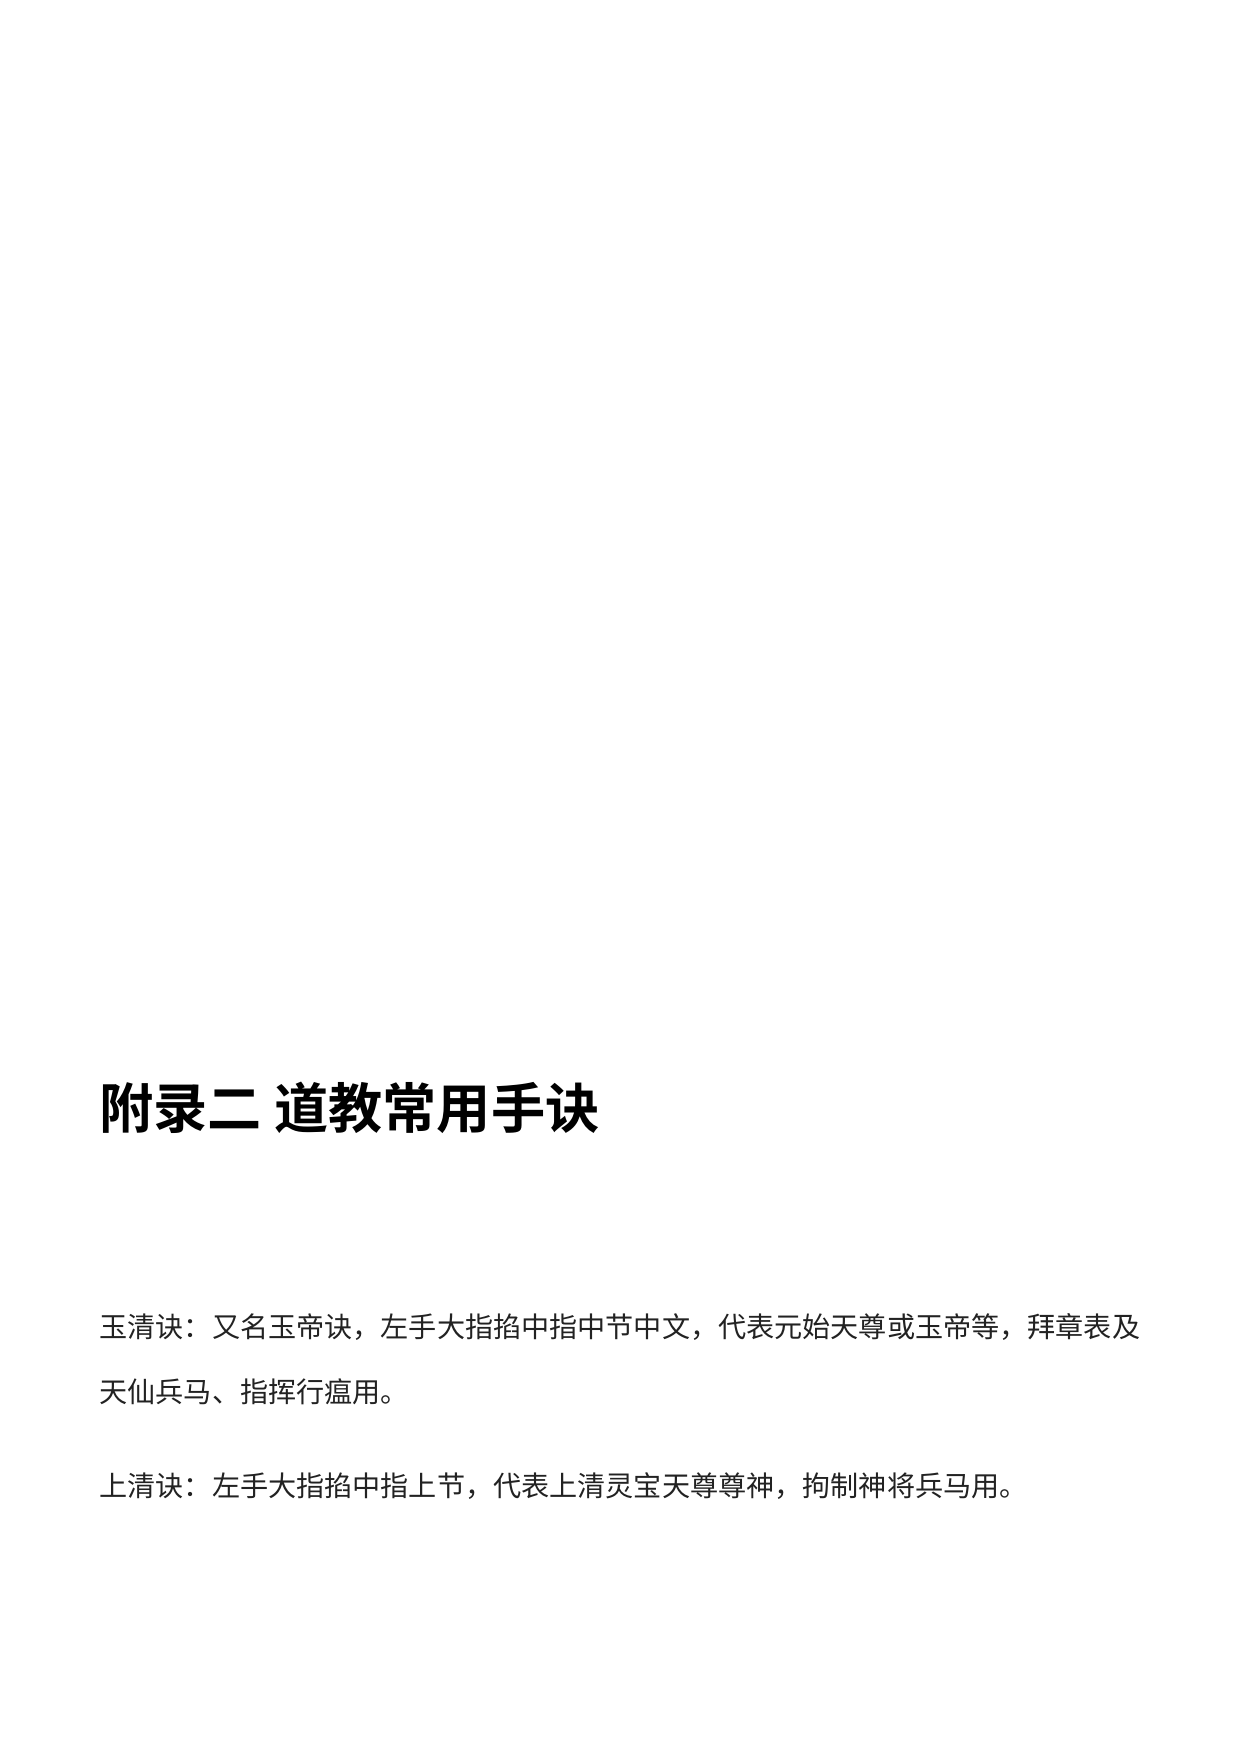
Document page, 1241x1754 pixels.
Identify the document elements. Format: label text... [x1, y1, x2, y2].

text 上清诀：左手大指掐中指上节，代表上清灵宝天尊尊神，拘制神将兵马用。 [99, 1452, 1165, 1517]
text 附录二 道教常用手诀 [99, 1056, 1165, 1153]
text 玉清诀：又名玉帝诀，左手大指掐中指中节中文，代表元始天尊或玉帝等，拜章表及天仙兵马、指挥行瘟用。 [99, 1293, 1165, 1423]
